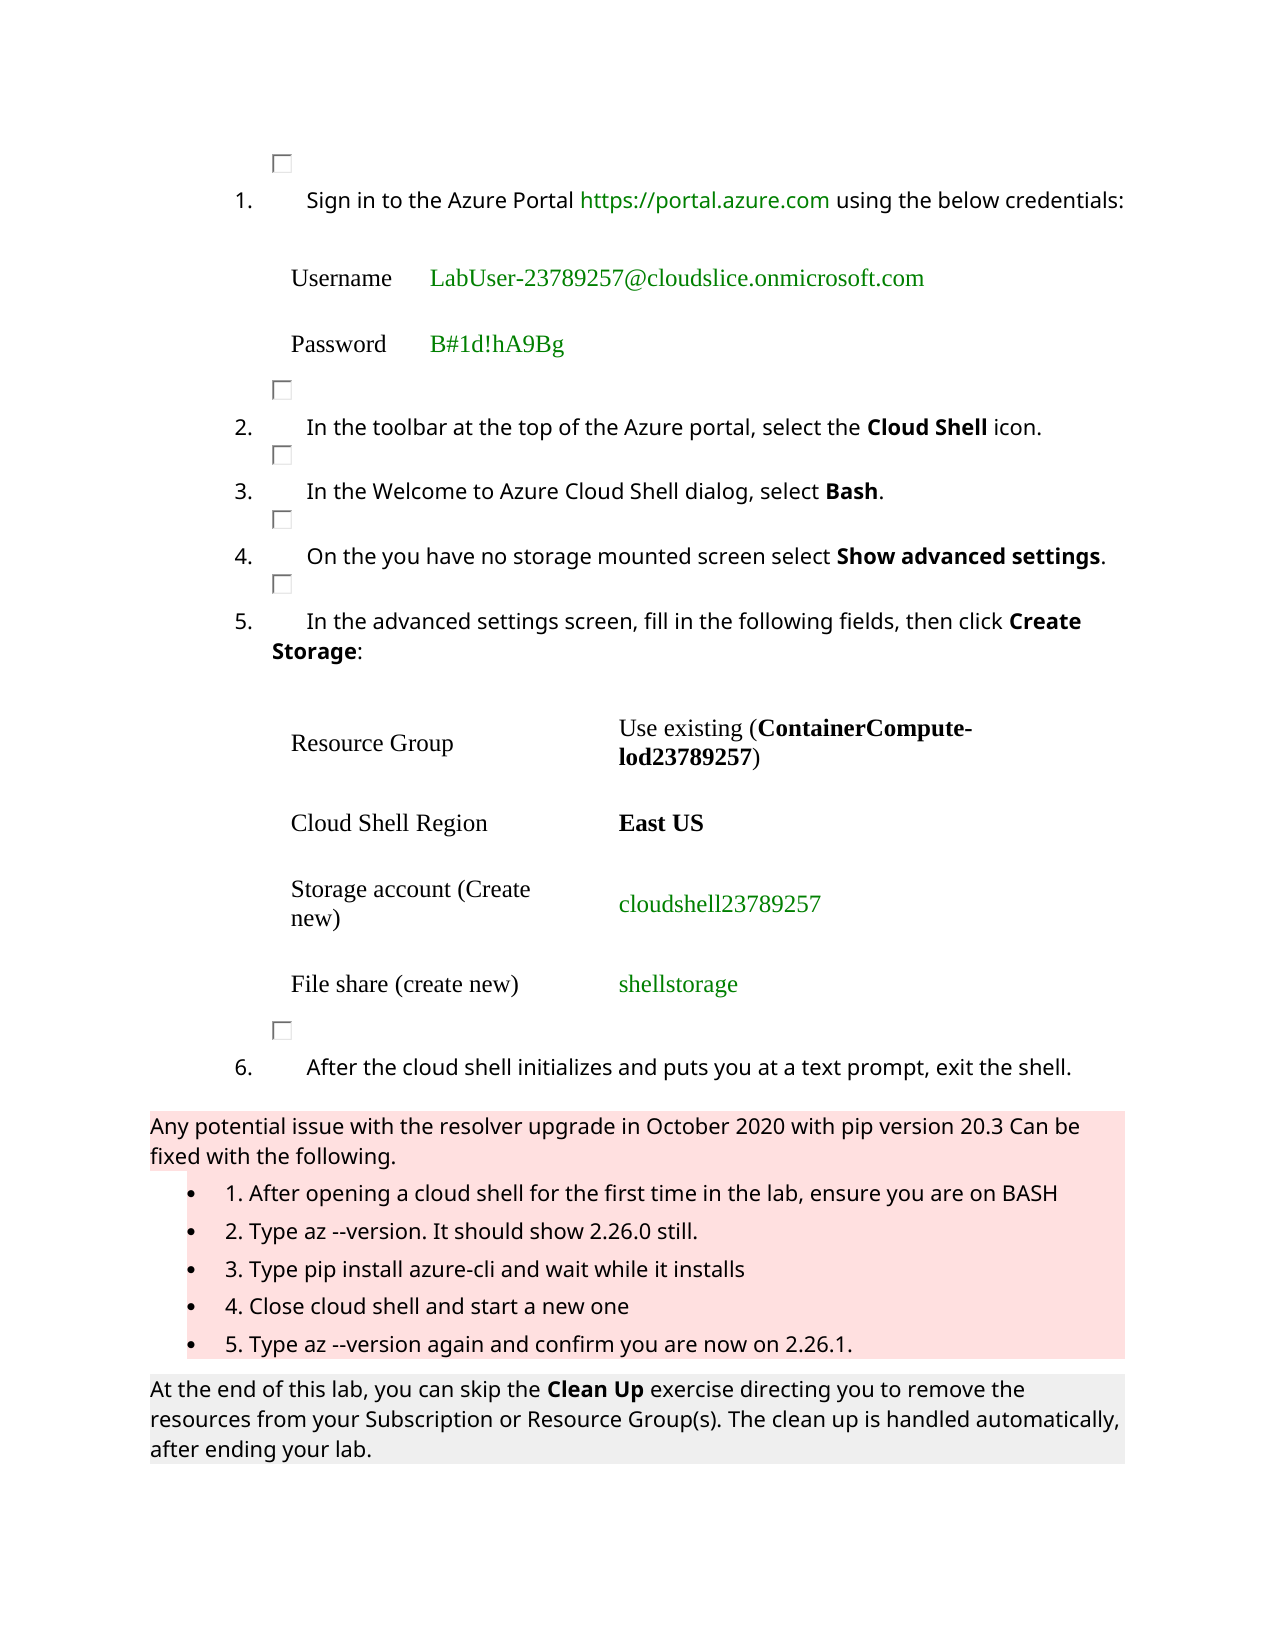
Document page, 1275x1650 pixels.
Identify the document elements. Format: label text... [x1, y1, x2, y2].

list 4. Close cloud shell and start a new one [187, 1291, 1125, 1321]
table_cell Storage account (Create new) [272, 856, 600, 951]
text At the end of this lab, you can skip the Clean Up exercise directing you to remove the resources from your Subscription or Resource Group(s). The clean up is handled automatically, after ending your lab. [150, 1374, 1125, 1464]
table_cell Cloud Shell Region [272, 790, 600, 856]
table_cell Resource Group [272, 695, 600, 789]
table_cell LabUser-23789257@cloudslice.onmicrosoft.com [411, 244, 943, 310]
list On the you have no storage mounted screen select Show advanced settings. [234, 506, 1125, 571]
table_cell East US [600, 790, 1125, 856]
table_cell cloudshell23789257 [600, 856, 1125, 951]
table_cell B#1d!hA9Bg [411, 310, 943, 376]
table_cell Use existing (ContainerCompute-lod23789257) [600, 695, 1125, 789]
list Sign in to the Azure Portal https://portal.azure.com using the below credentials: [234, 150, 1125, 215]
list In the toolbar at the top of the Azure portal, select the Cloud Shell icon. [234, 376, 1125, 441]
list In the advanced settings screen, fill in the following fields, then click Create Storage: [234, 571, 1125, 665]
list 3. Type pip install azure-cli and wait while it installs [187, 1254, 1125, 1283]
text Any potential issue with the resolver upgrade in October 2020 with pip version 20.3 Can be fixed with the following. [150, 1111, 1125, 1171]
table_cell Password [272, 310, 411, 376]
table_cell Username [272, 244, 411, 310]
list In the Welcome to Azure Cloud Shell dialog, select Bash. [234, 441, 1125, 506]
list 1. After opening a cloud shell for the first time in the lab, ensure you are on BASH [187, 1178, 1125, 1208]
list 2. Type az --version. It should show 2.26.0 still. [187, 1216, 1125, 1246]
list 5. Type az --version again and confirm you are now on 2.26.1. [187, 1329, 1125, 1359]
table_cell shellstorage [600, 951, 1125, 1017]
table_cell File share (create new) [272, 951, 600, 1017]
list After the cloud shell initializes and puts you at a text prompt, exit the shell. [234, 1017, 1125, 1082]
